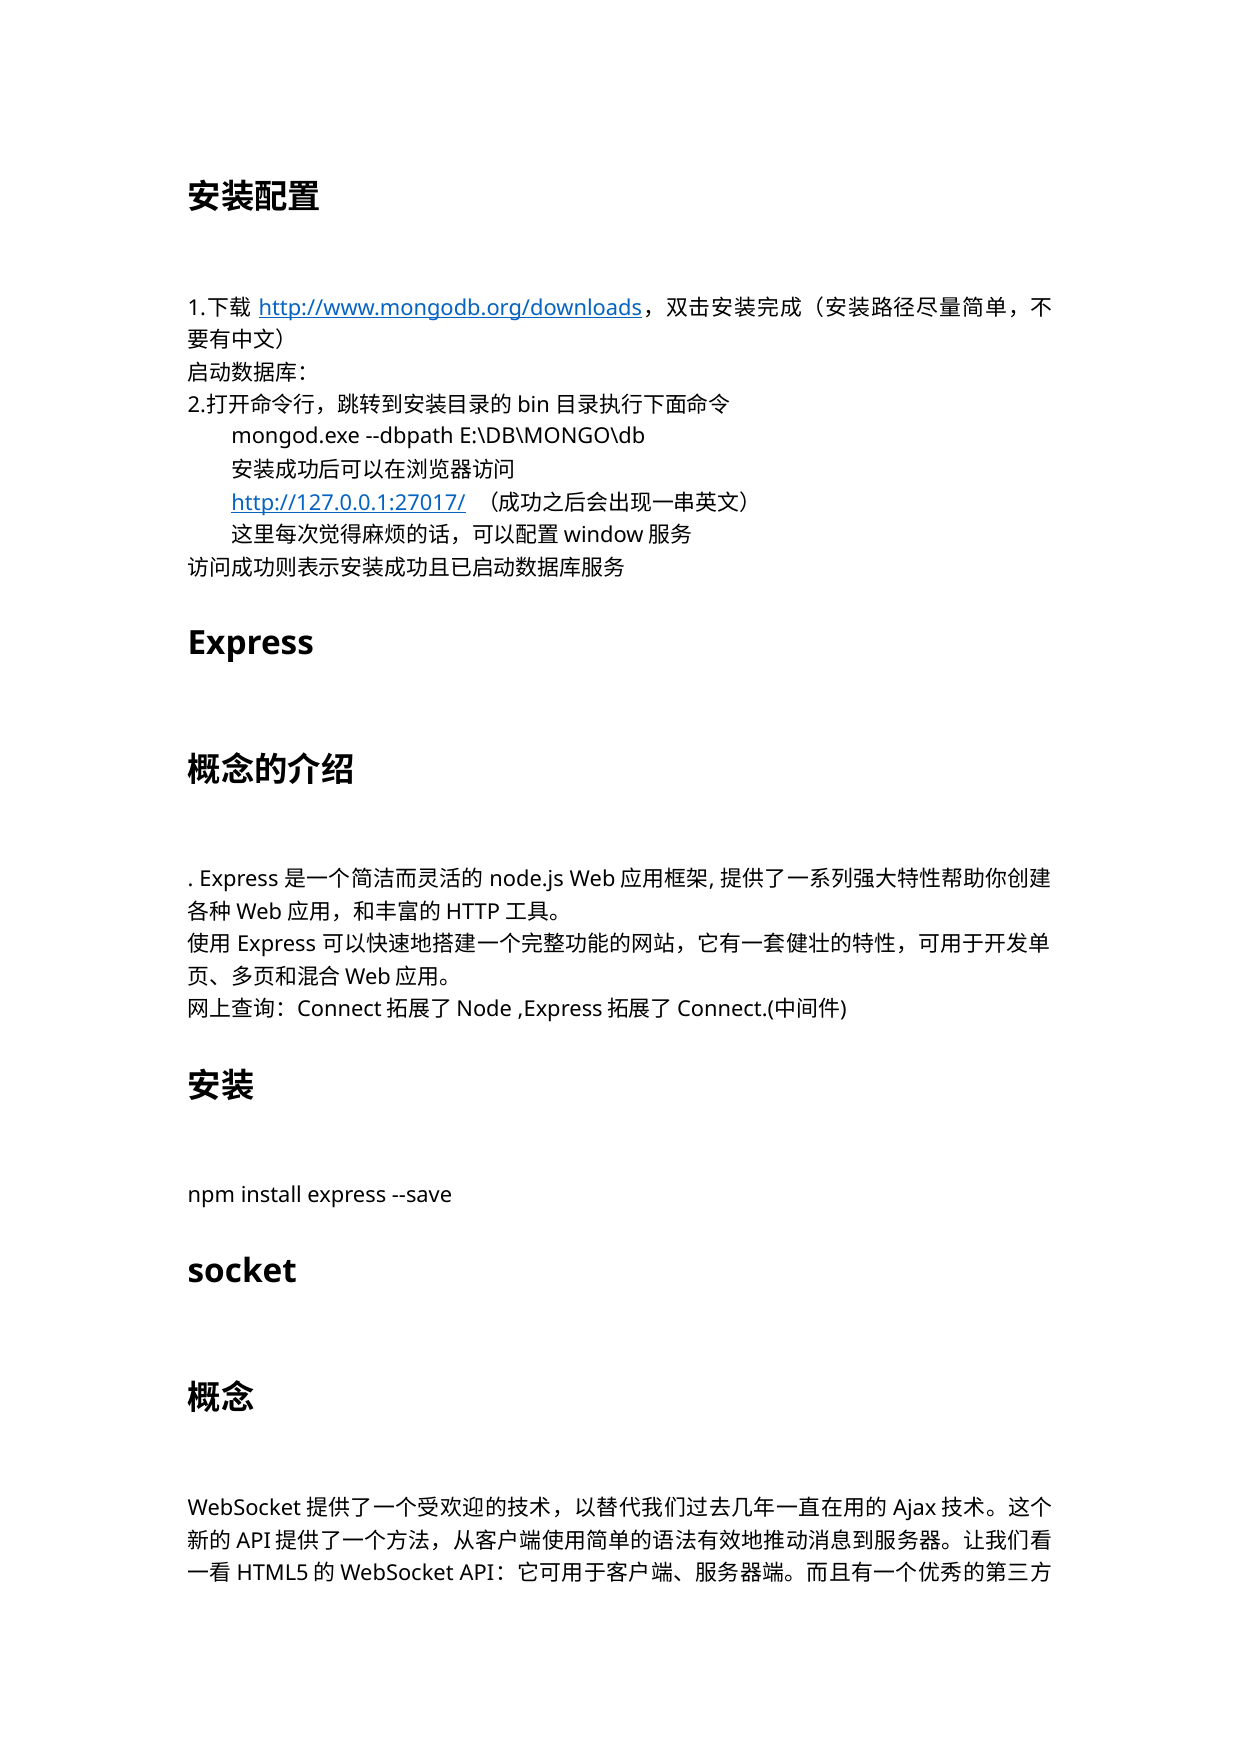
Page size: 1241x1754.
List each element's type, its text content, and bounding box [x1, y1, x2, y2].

text 2.打开命令行，跳转到安装目录的 bin 目录执行下面命令 [187, 387, 1053, 419]
subtitle 安装 [187, 1051, 1053, 1116]
text 安装成功后可以在浏览器访问 [187, 452, 1053, 484]
subtitle 安装配置 [187, 162, 1053, 227]
text . Express 是一个简洁而灵活的 node.js Web应用框架, 提供了一系列强大特性帮助你创建各种 Web 应用，和丰富的 HTTP 工具。 [187, 861, 1053, 926]
subtitle socket [187, 1237, 1053, 1302]
text npm install express --save [187, 1178, 1053, 1210]
text 使用 Express 可以快速地搭建一个完整功能的网站，它有一套健壮的特性，可用于开发单页、多页和混合Web应用。 [187, 926, 1053, 991]
text WebSocket提供了一个受欢迎的技术，以替代我们过去几年一直在用的Ajax技术。这个新的API提供了一个方法，从客户端使用简单的语法有效地推动消息到服务器。让我们看一看HTML5的WebSocket API：它可用于客户端、服务器端。而且有一个优秀的第三方API，名为Socket.IO。 [187, 1490, 1053, 1587]
text http://127.0.0.1:27017/ （成功之后会出现一串英文） [187, 484, 1053, 517]
subtitle 概念的介绍 [187, 734, 1053, 799]
text 1.下载 http://www.mongodb.org/downloads，双击安装完成（安装路径尽量简单，不要有中文） [187, 289, 1053, 354]
text 访问成功则表示安装成功且已启动数据库服务 [187, 549, 1053, 582]
subtitle 概念 [187, 1363, 1053, 1428]
text 这里每次觉得麻烦的话，可以配置window服务 [187, 517, 1053, 549]
text 网上查询：Connect拓展了Node ,Express拓展了Connect.(中间件) [187, 991, 1053, 1024]
subtitle Express [187, 609, 1053, 674]
text mongod.exe --dbpath E:\DB\MONGO\db [187, 419, 1053, 452]
text 启动数据库： [187, 354, 1053, 387]
